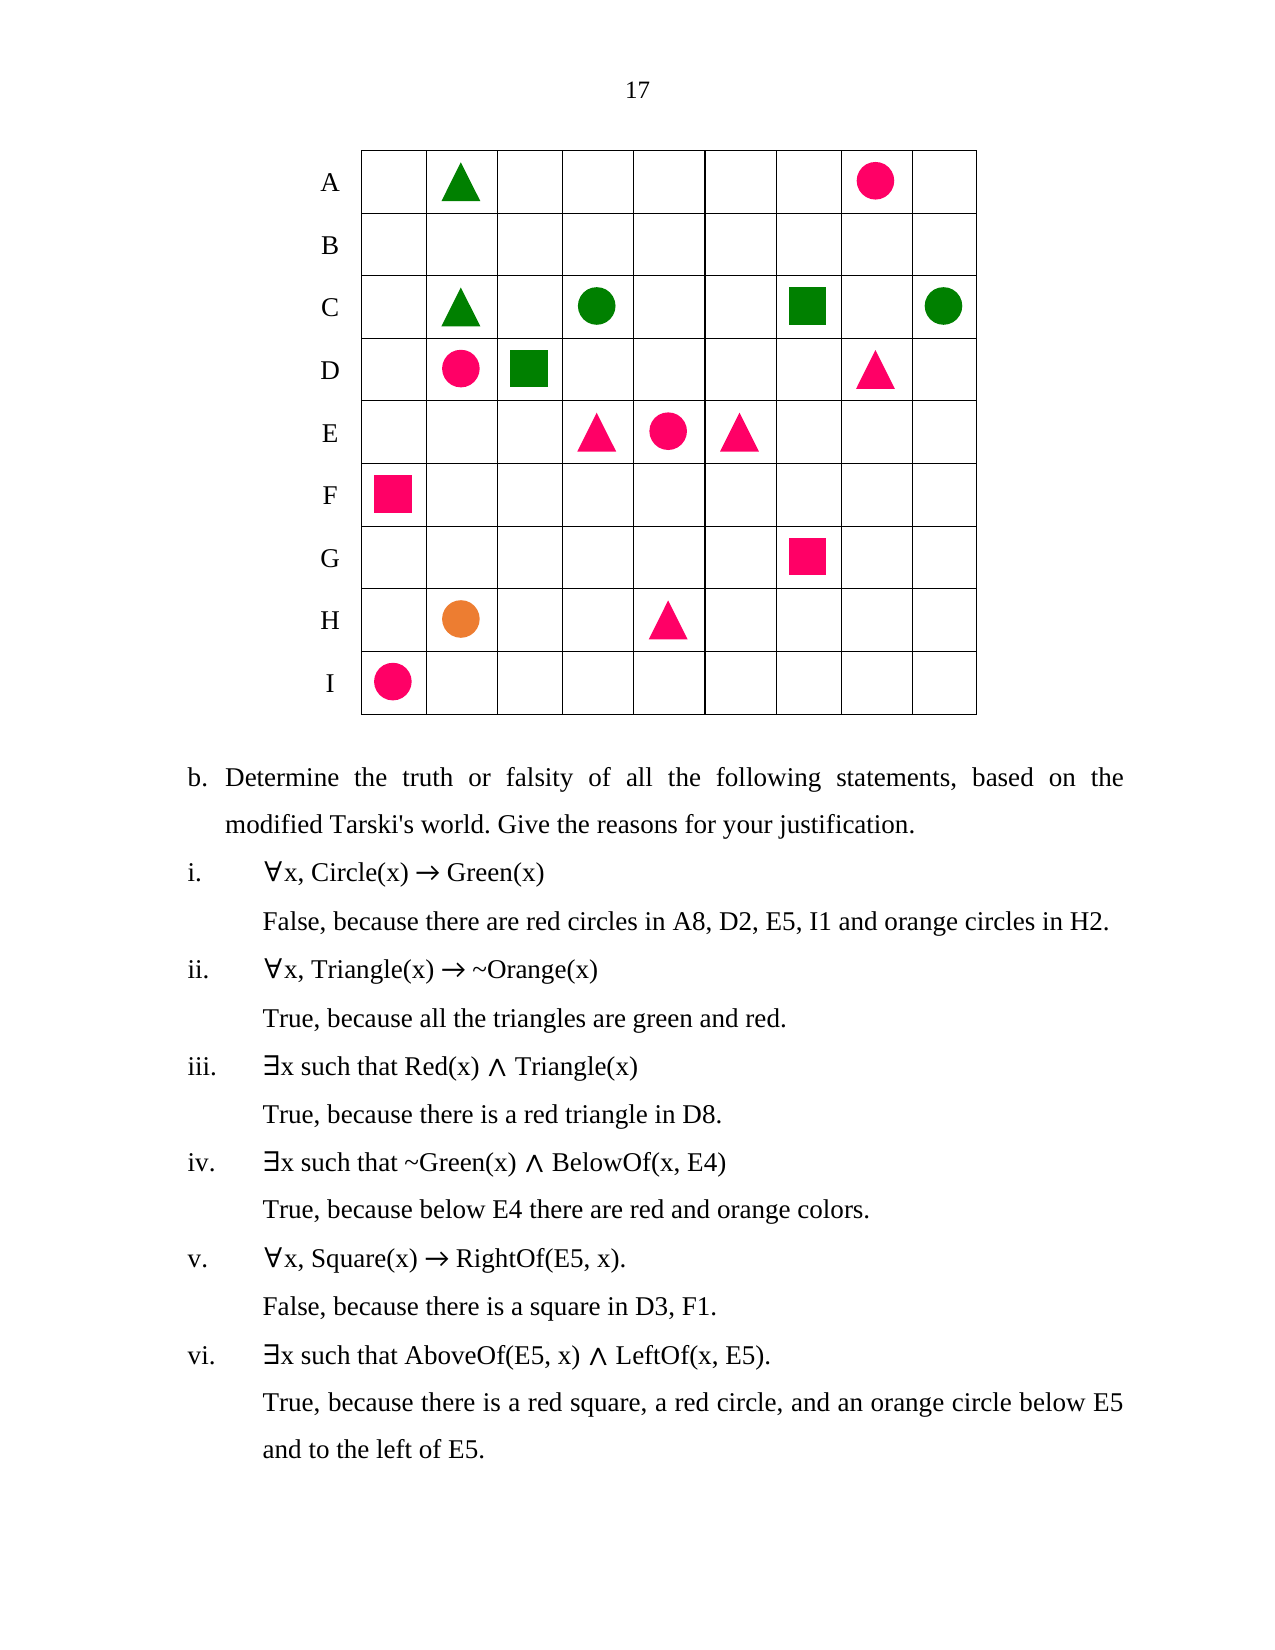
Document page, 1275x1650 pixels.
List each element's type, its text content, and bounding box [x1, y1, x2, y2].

table_cell [913, 401, 976, 463]
table_cell [362, 214, 426, 275]
table_cell [498, 401, 562, 463]
table_cell [913, 151, 976, 213]
table_cell F [298, 463, 361, 526]
table_cell [427, 652, 497, 713]
table_cell [777, 401, 841, 463]
table_cell [777, 652, 841, 713]
table_cell [842, 589, 912, 651]
table_cell [362, 589, 426, 651]
table_cell [706, 276, 776, 338]
list Determine the truth or falsity of all the following statements, based on the modified Tarski's world. Give the reasons for your justification. [187, 761, 1125, 839]
list True, because there is a red square, a red circle, and an orange circle below E5 and to the left of E5. [262, 1386, 1125, 1464]
table_cell [498, 276, 562, 338]
table_cell [498, 214, 562, 275]
table_cell [706, 214, 776, 275]
table_cell [498, 652, 562, 713]
table_cell [706, 401, 776, 463]
table_cell [563, 276, 633, 338]
table_cell [842, 401, 912, 463]
table_cell C [298, 275, 361, 338]
table_cell [777, 464, 841, 526]
table_cell [913, 276, 976, 338]
table_cell [362, 527, 426, 588]
table_cell [563, 527, 633, 588]
table_cell [842, 276, 912, 338]
table_cell [427, 339, 497, 400]
table_cell [634, 339, 704, 400]
table_cell [362, 401, 426, 463]
table_cell [427, 214, 497, 275]
text True, because all the triangles are green and red. [225, 1002, 1125, 1033]
table_cell [362, 464, 426, 526]
table_cell [634, 151, 704, 213]
list ∀x, Circle(x) → Green(x) [187, 854, 1125, 888]
table_cell [913, 339, 976, 400]
list ∃x such that AboveOf(E5, x) ∧ LeftOf(x, E5). [187, 1337, 1125, 1370]
table_cell [706, 339, 776, 400]
table_cell [706, 652, 776, 713]
table_cell [498, 589, 562, 651]
table_cell [777, 589, 841, 651]
text False, because there are red circles in A8, D2, E5, I1 and orange circles in H2. [225, 905, 1125, 936]
table_cell [563, 652, 633, 713]
table_cell [362, 339, 426, 400]
table_cell [913, 464, 976, 526]
table_cell [706, 527, 776, 588]
table_cell [634, 527, 704, 588]
table_cell [634, 401, 704, 463]
table_cell [427, 401, 497, 463]
list True, because below E4 there are red and orange colors. [262, 1193, 1125, 1224]
table_cell [913, 527, 976, 588]
table_cell [634, 276, 704, 338]
table_cell [362, 276, 426, 338]
list False, because there is a square in D3, F1. [262, 1291, 1125, 1322]
text True, because there is a red triangle in D8. [225, 1098, 1125, 1129]
list ∀x, Triangle(x) → ~Orange(x) [187, 952, 1125, 985]
table_cell [842, 214, 912, 275]
table_cell [563, 151, 633, 213]
table_cell [842, 464, 912, 526]
table_cell [427, 589, 497, 651]
table_cell [563, 401, 633, 463]
table_cell [634, 589, 704, 651]
table_cell [563, 589, 633, 651]
table_cell [427, 276, 497, 338]
table_cell [913, 652, 976, 713]
table_cell [842, 151, 912, 213]
table_cell [842, 527, 912, 588]
table_cell [634, 464, 704, 526]
table_cell [913, 589, 976, 651]
table_cell [498, 527, 562, 588]
table_cell [706, 464, 776, 526]
table_cell [777, 276, 841, 338]
table_cell [563, 464, 633, 526]
table_cell [777, 214, 841, 275]
table_cell [427, 151, 497, 213]
list ∃x such that ~Green(x) ∧ BelowOf(x, E4) [187, 1144, 1125, 1177]
table_cell [427, 527, 497, 588]
table_cell [498, 464, 562, 526]
table_cell [706, 589, 776, 651]
table_cell [362, 151, 426, 213]
table_cell H [298, 588, 361, 651]
table_cell [777, 339, 841, 400]
table_cell [706, 151, 776, 213]
table_cell B [298, 213, 361, 275]
table_cell [842, 339, 912, 400]
table_cell G [298, 526, 361, 588]
table_cell [634, 652, 704, 713]
list ∃x such that Red(x) ∧ Triangle(x) [187, 1049, 1125, 1081]
table_cell [777, 527, 841, 588]
table_cell [634, 214, 704, 275]
table_cell E [298, 400, 361, 463]
table_cell [842, 652, 912, 713]
table_cell D [298, 338, 361, 400]
table_cell [563, 214, 633, 275]
table_cell [777, 151, 841, 213]
table_cell [427, 464, 497, 526]
table_cell [362, 652, 426, 713]
list ∀x, Square(x) → RightOf(E5, x). [187, 1240, 1125, 1274]
table_cell A [298, 150, 361, 213]
table_cell I [298, 651, 361, 713]
table_cell [498, 151, 562, 213]
table_cell [913, 214, 976, 275]
table_cell [563, 339, 633, 400]
table_cell [498, 339, 562, 400]
